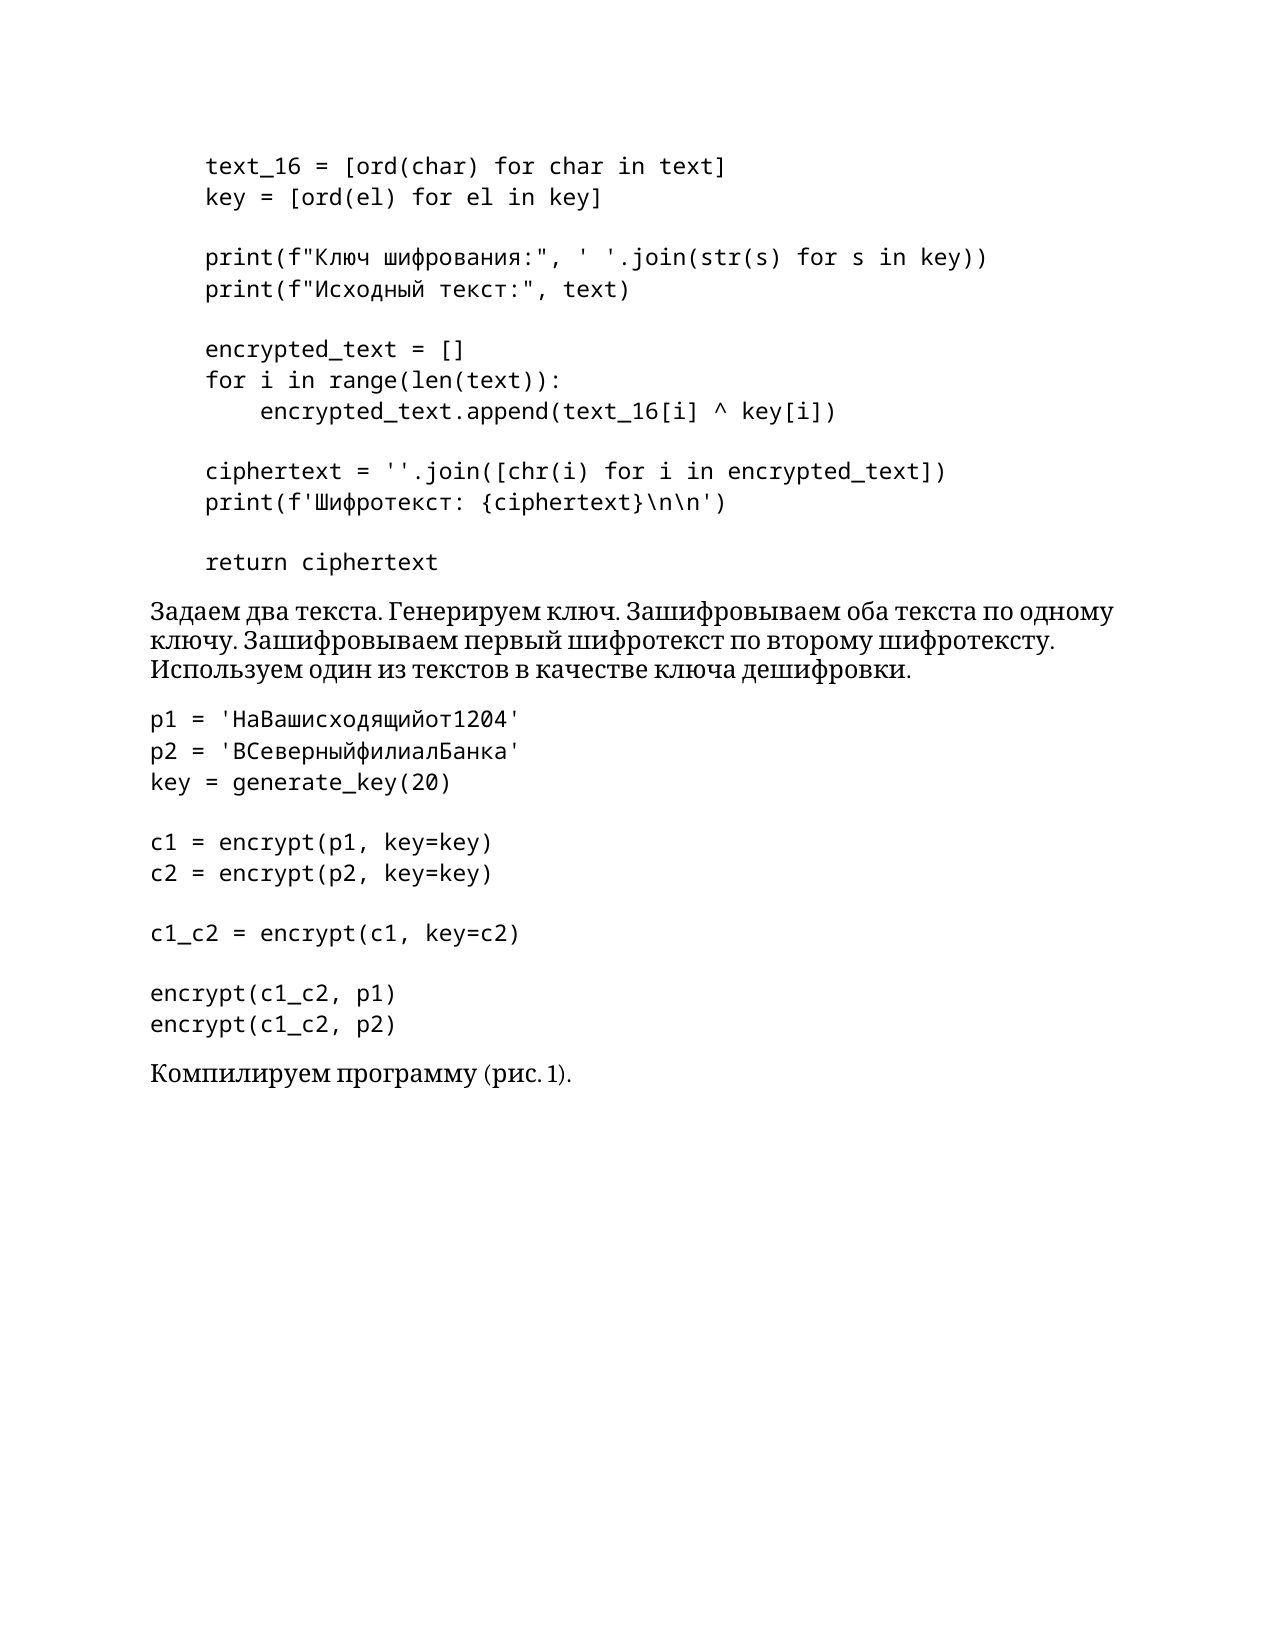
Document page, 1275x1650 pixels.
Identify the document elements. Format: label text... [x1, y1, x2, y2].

text Задаем два текста. Генерируем ключ. Зашифровываем оба текста по одному ключу. Зашифровываем первый шифротекст по второму шифротексту. Используем один из текстов в качестве ключа дешифровки. [150, 598, 1125, 684]
text p1 = 'НаВашисходящийот1204' p2 = 'ВСеверныйфилиалБанка' key = generate_key(20) c1 = encrypt(p1, key=key) c2 = encrypt(p2, key=key) c1_c2 = encrypt(c1, key=c2) encrypt(c1_c2, p1) encrypt(c1_c2, p2) [150, 703, 1125, 1039]
text Компилируем программу (рис. 1). [150, 1060, 1125, 1089]
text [150, 150, 1125, 577]
